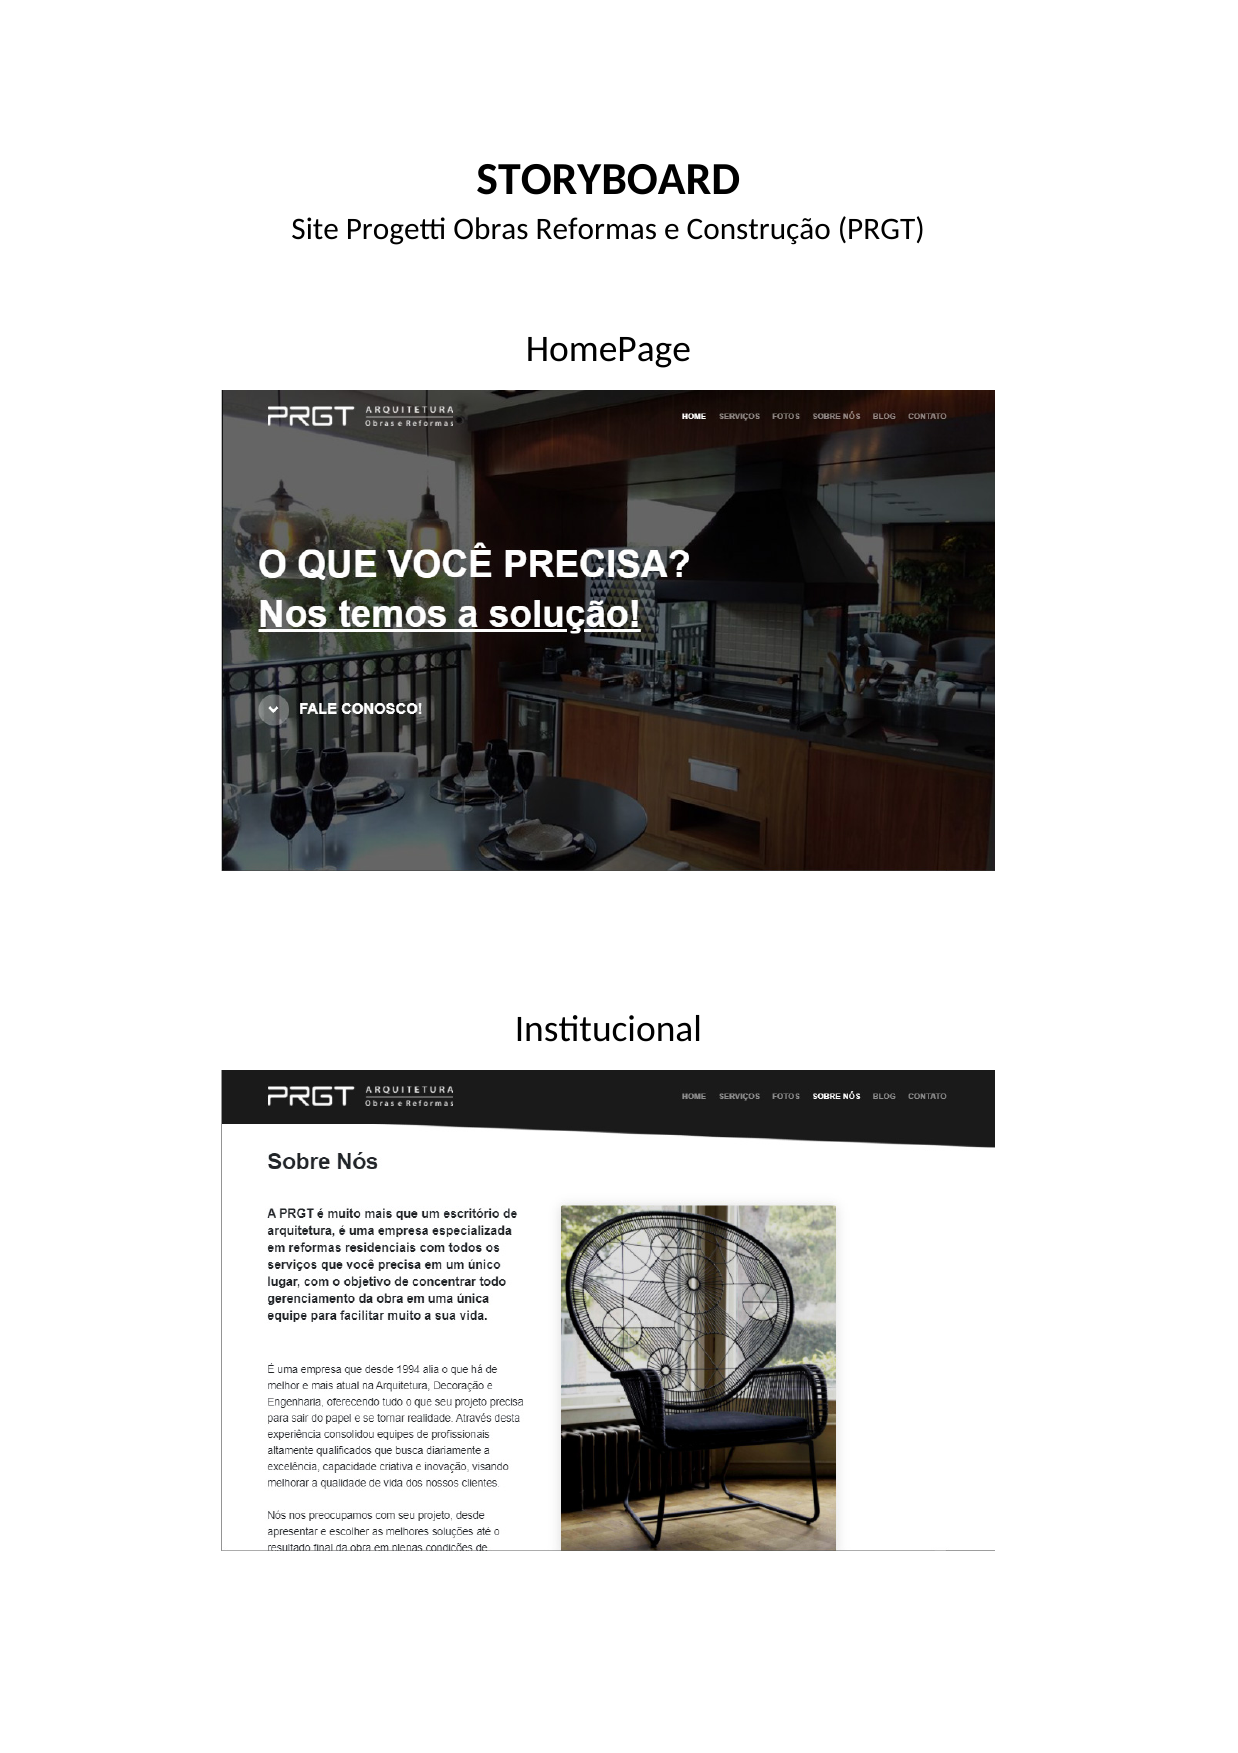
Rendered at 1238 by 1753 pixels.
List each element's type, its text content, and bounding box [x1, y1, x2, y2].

text HomePage [129, 324, 1087, 370]
text Institucional [129, 1005, 1087, 1051]
picture [221, 1070, 995, 1551]
text STORYBOARD Site Progetti Obras Reformas e Construção (PRGT) [129, 150, 1087, 247]
picture [221, 390, 995, 871]
